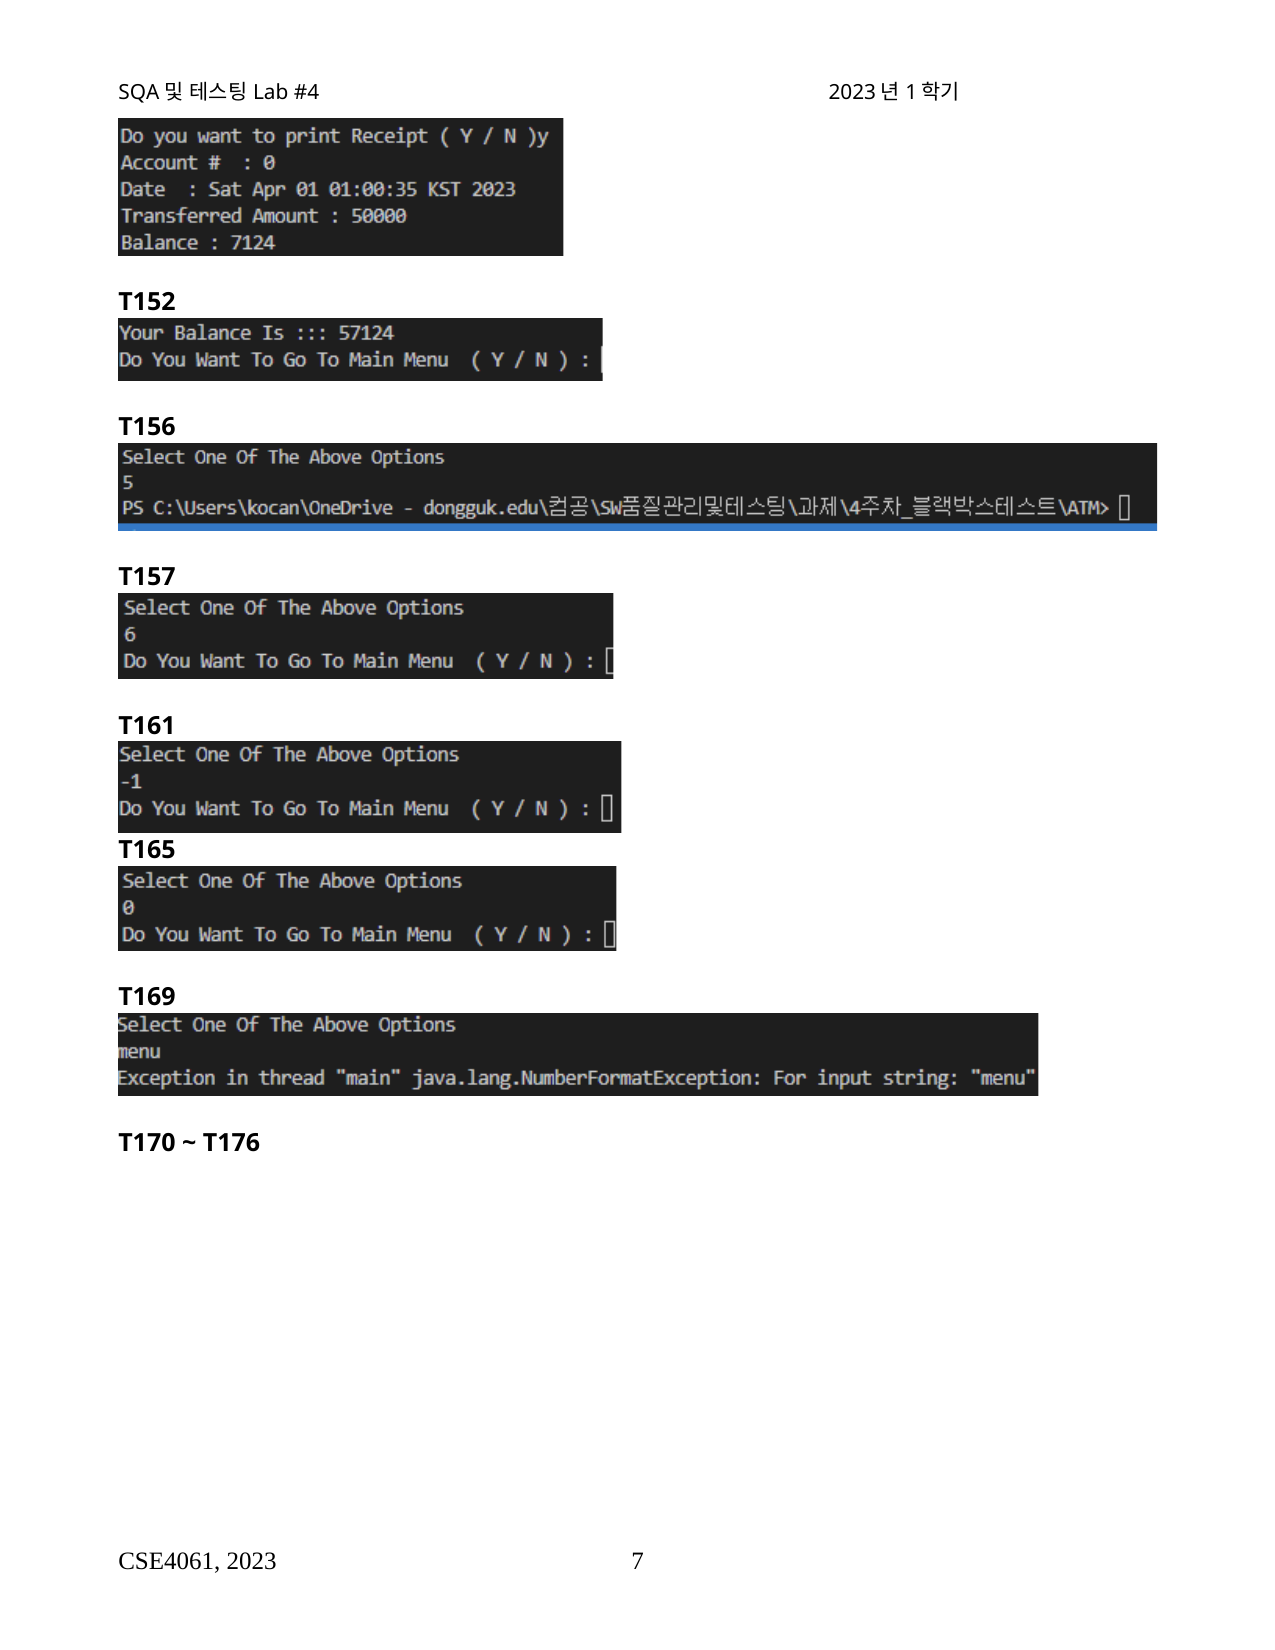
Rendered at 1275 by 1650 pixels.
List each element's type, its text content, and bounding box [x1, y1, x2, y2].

picture [118, 118, 564, 256]
picture [118, 741, 622, 833]
picture [118, 866, 617, 951]
text T152 [118, 284, 1157, 318]
picture [118, 318, 603, 381]
text T161 [118, 707, 1157, 742]
text T157 [118, 559, 1157, 593]
text T165 [118, 832, 1157, 866]
text T156 [118, 409, 1157, 443]
picture [118, 1013, 1039, 1096]
picture [118, 443, 1158, 531]
picture [118, 593, 614, 679]
text T169 [118, 979, 1157, 1013]
text T170 ~ T176 [118, 1124, 1157, 1158]
